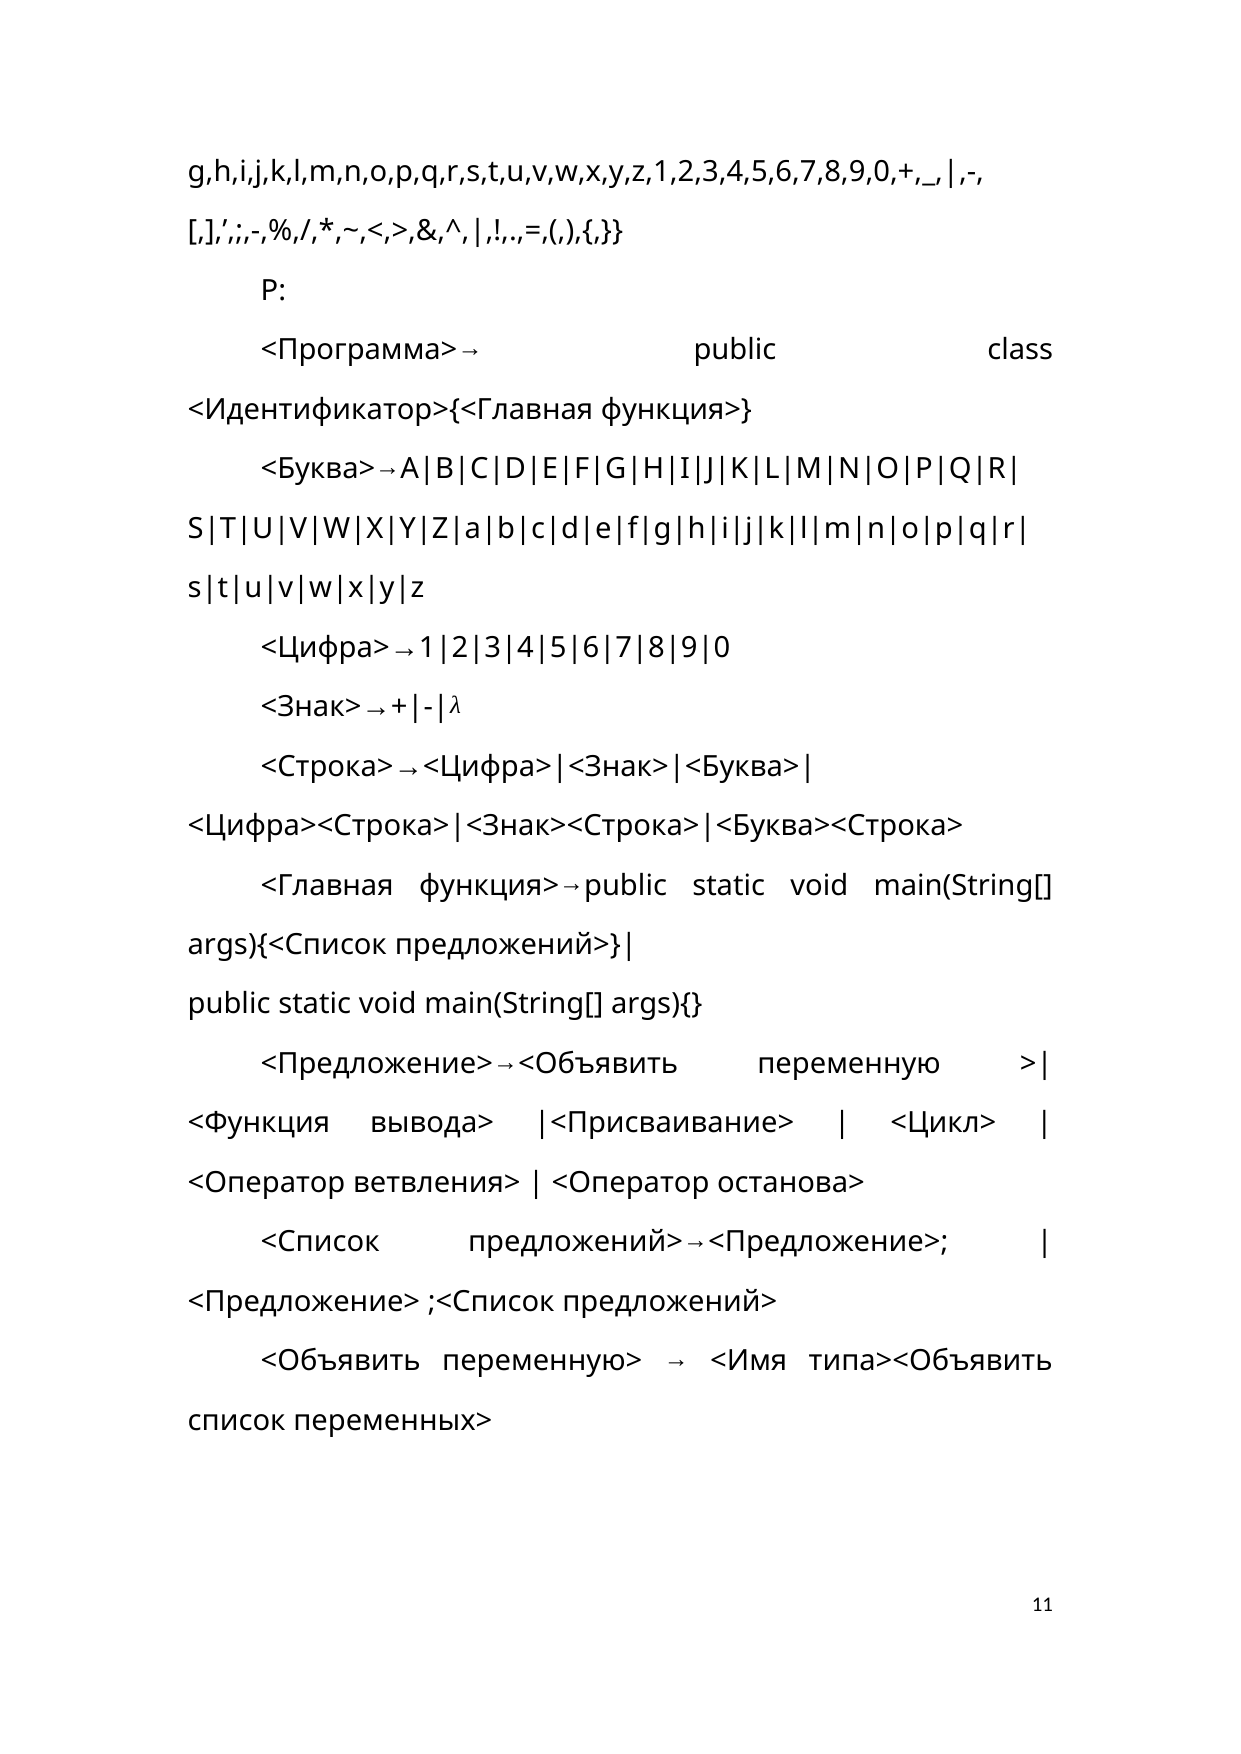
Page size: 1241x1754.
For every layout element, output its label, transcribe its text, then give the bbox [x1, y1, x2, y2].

text <Предложение><Объявить переменную >| <Функция вывода> |<Присваивание> | <Цикл> | <Оператор ветвления> | <Оператор останова> [187, 1042, 1053, 1201]
text <Объявить переменную> <Имя типа><Объявить список переменных> [187, 1339, 1053, 1439]
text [187, 150, 1053, 249]
text <Список предложений><Предложение>; | <Предложение> ;<Список предложений> [187, 1221, 1053, 1320]
text <Строка>→<Цифра>|<Знак>|<Буква>|<Цифра><Строка>|<Знак><Строка>|<Буква><Строка> [187, 745, 1053, 844]
text P: [187, 269, 1053, 309]
text <Главная функция>public static void main(String[] args){<Список предложений>}| public static void main(String[] args){} [187, 864, 1053, 1022]
text <Цифра>→1|2|3|4|5|6|7|8|9|0 [187, 626, 1053, 666]
text <Буква>A|B|C|D|E|F|G|H|I|J|K|L|M|N|O|P|Q|R|S|T|U|V|W|X|Y|Z|a|b|c|d|e|f|g|h|i|j|k|l|m|n|o|p|q|r|s|t|u|v|w|x|y|z [187, 447, 1053, 606]
text <Знак>→+|-| [187, 685, 1053, 725]
text <Программа> public class <Идентификатор>{<Главная функция>} [187, 328, 1053, 428]
